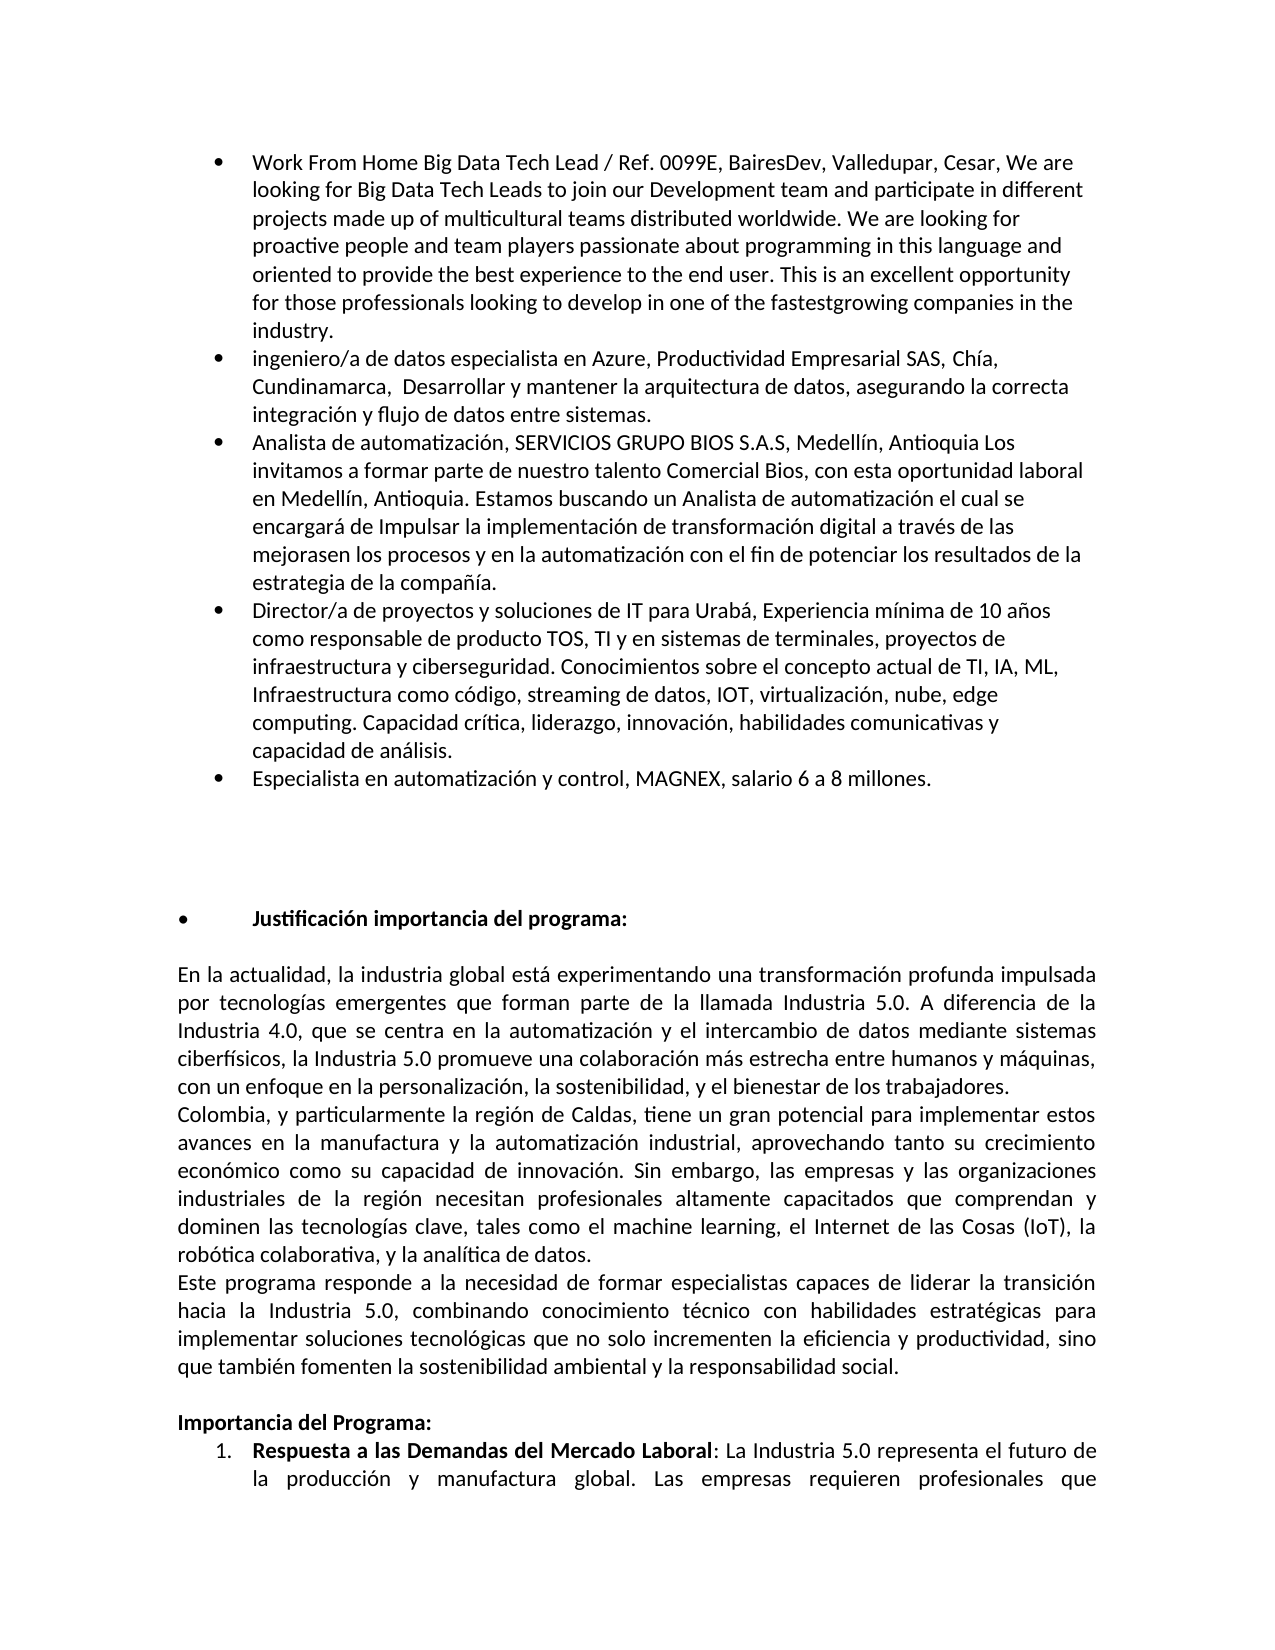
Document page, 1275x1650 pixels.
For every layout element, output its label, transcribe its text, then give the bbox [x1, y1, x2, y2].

text Este programa responde a la necesidad de formar especialistas capaces de liderar la transición hacia la Industria 5.0, combinando conocimiento técnico con habilidades estratégicas para implementar soluciones tecnológicas que no solo incrementen la eficiencia y productividad, sino que también fomenten la sostenibilidad ambiental y la responsabilidad social. [177, 1268, 1098, 1381]
list Work From Home Big Data Tech Lead / Ref. 0099E, BairesDev, Valledupar, Cesar, We are looking for Big Data Tech Leads to join our Development team and participate in different projects made up of multicultural teams distributed worldwide. We are looking for proactive people and team players passionate about programming in this language and oriented to provide the best experience to the end user. This is an excellent opportunity for those professionals looking to develop in one of the fastestgrowing companies in the industry. [214, 148, 1098, 344]
text Colombia, y particularmente la región de Caldas, tiene un gran potencial para implementar estos avances en la manufactura y la automatización industrial, aprovechando tanto su crecimiento económico como su capacidad de innovación. Sin embargo, las empresas y las organizaciones industriales de la región necesitan profesionales altamente capacitados que comprendan y dominen las tecnologías clave, tales como el machine learning, el Internet de las Cosas (IoT), la robótica colaborativa, y la analítica de datos. [177, 1100, 1098, 1268]
list Especialista en automatización y control, MAGNEX, salario 6 a 8 millones. [214, 764, 1098, 792]
text En la actualidad, la industria global está experimentando una transformación profunda impulsada por tecnologías emergentes que forman parte de la llamada Industria 5.0. A diferencia de la Industria 4.0, que se centra en la automatización y el intercambio de datos mediante sistemas ciberfísicos, la Industria 5.0 promueve una colaboración más estrecha entre humanos y máquinas, con un enfoque en la personalización, la sostenibilidad, y el bienestar de los trabajadores. [177, 960, 1098, 1100]
list Justificación importancia del programa: [177, 904, 1098, 932]
list ingeniero/a de datos especialista en Azure, Productividad Empresarial SAS, Chía, Cundinamarca, Desarrollar y mantener la arquitectura de datos, asegurando la correcta integración y flujo de datos entre sistemas. [214, 344, 1098, 428]
text Importancia del Programa: [177, 1408, 1098, 1437]
list Analista de automatización, SERVICIOS GRUPO BIOS S.A.S, Medellín, Antioquia Los invitamos a formar parte de nuestro talento Comercial Bios, con esta oportunidad laboral en Medellín, Antioquia. Estamos buscando un Analista de automatización el cual se encargará de Impulsar la implementación de transformación digital a través de las mejorasen los procesos y en la automatización con el fin de potenciar los resultados de la estrategia de la compañía. [214, 428, 1098, 596]
list Director/a de proyectos y soluciones de IT para Urabá, Experiencia mínima de 10 años como responsable de producto TOS, TI y en sistemas de terminales, proyectos de infraestructura y ciberseguridad. Conocimientos sobre el concepto actual de TI, IA, ML, Infraestructura como código, streaming de datos, IOT, virtualización, nube, edge computing. Capacidad crítica, liderazgo, innovación, habilidades comunicativas y capacidad de análisis. [214, 596, 1098, 764]
